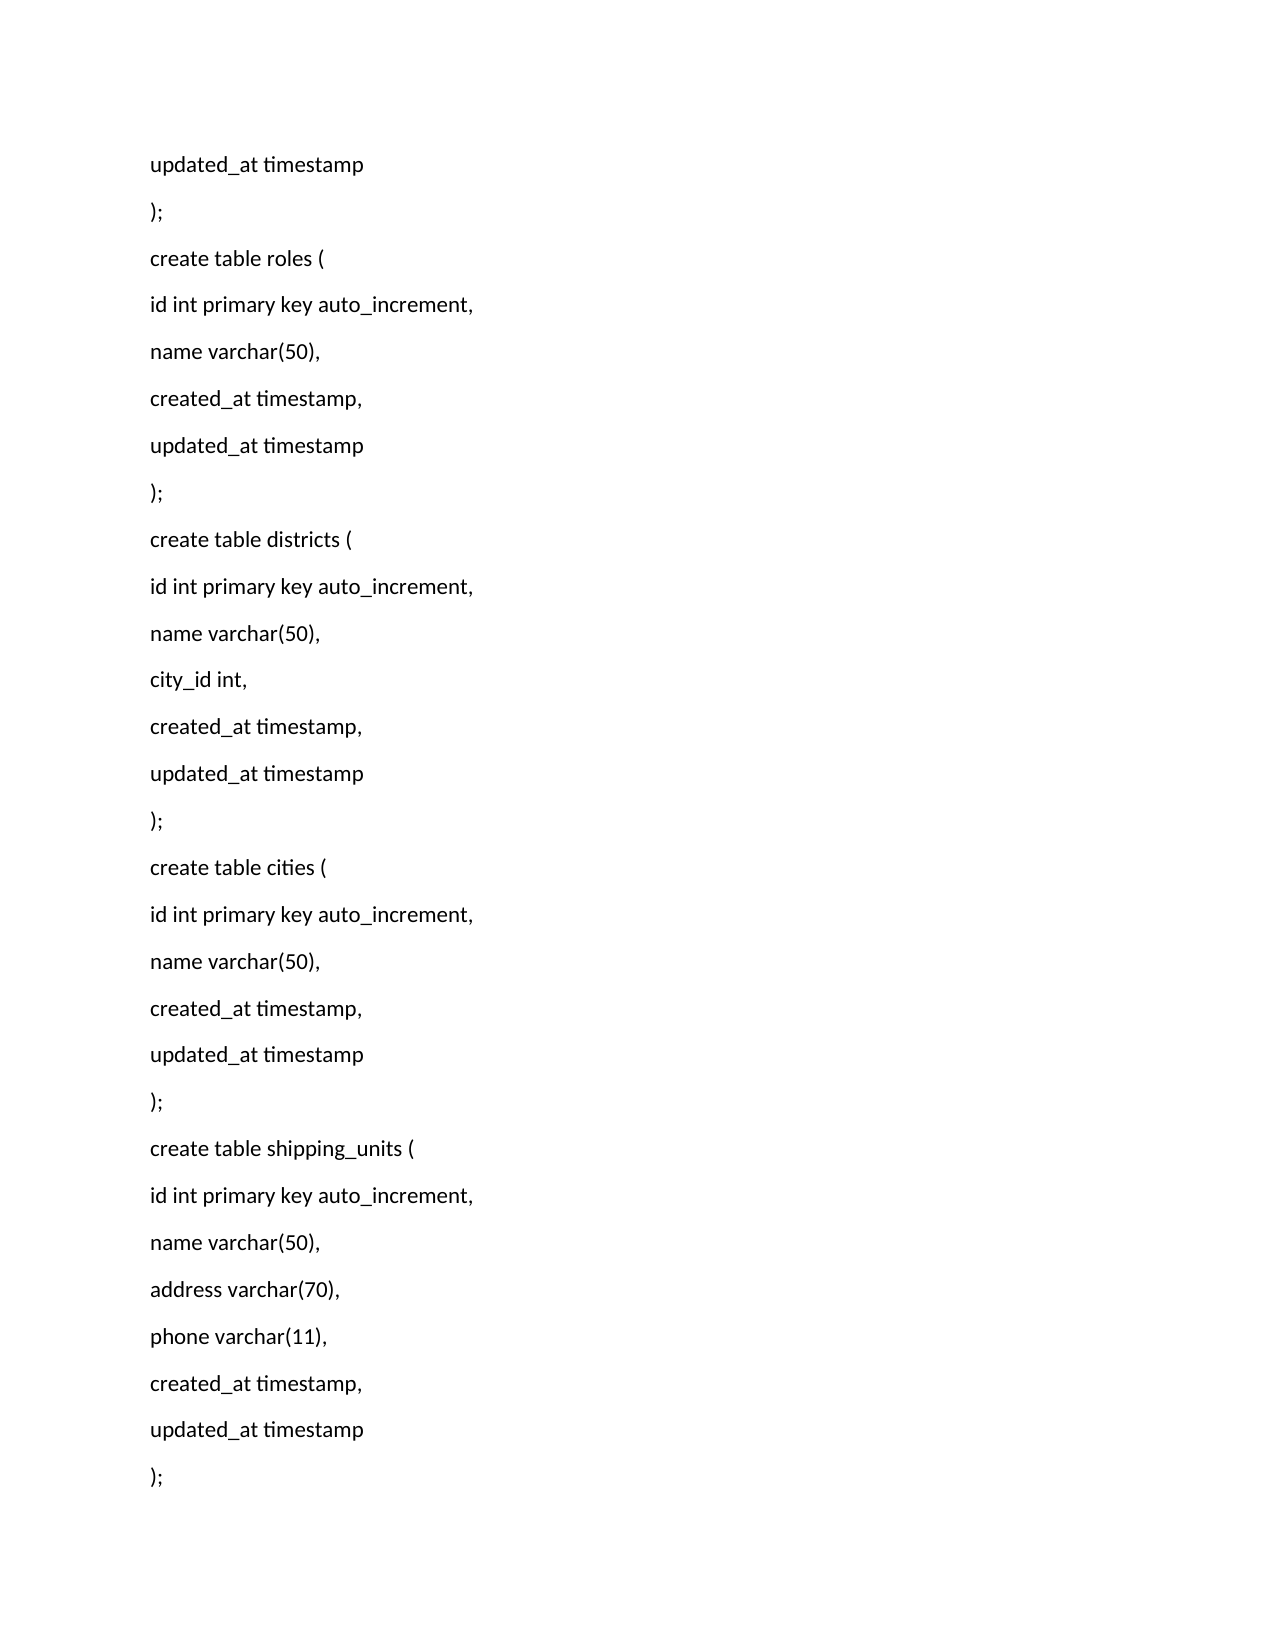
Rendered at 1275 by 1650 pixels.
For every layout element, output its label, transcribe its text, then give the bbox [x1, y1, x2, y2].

text updated_at timestamp [150, 431, 1125, 459]
text id int primary key auto_increment, [150, 1181, 1125, 1209]
text id int primary key auto_increment, [150, 572, 1125, 600]
text create table shipping_units ( [150, 1134, 1125, 1162]
text updated_at timestamp [150, 150, 1125, 178]
text id int primary key auto_increment, [150, 900, 1125, 928]
text ); [150, 197, 1125, 225]
text created_at timestamp, [150, 384, 1125, 412]
text created_at timestamp, [150, 712, 1125, 741]
text create table cities ( [150, 853, 1125, 881]
text ); [150, 1087, 1125, 1116]
text updated_at timestamp [150, 1416, 1125, 1444]
text phone varchar(11), [150, 1322, 1125, 1350]
text id int primary key auto_increment, [150, 291, 1125, 319]
text created_at timestamp, [150, 1369, 1125, 1397]
text created_at timestamp, [150, 994, 1125, 1022]
text name varchar(50), [150, 947, 1125, 975]
text name varchar(50), [150, 1228, 1125, 1256]
text updated_at timestamp [150, 1041, 1125, 1069]
text name varchar(50), [150, 337, 1125, 366]
text name varchar(50), [150, 619, 1125, 647]
text ); [150, 806, 1125, 834]
text create table roles ( [150, 244, 1125, 272]
text updated_at timestamp [150, 759, 1125, 787]
text address varchar(70), [150, 1275, 1125, 1303]
text ); [150, 478, 1125, 506]
text city_id int, [150, 666, 1125, 694]
text create table districts ( [150, 525, 1125, 553]
text ); [150, 1462, 1125, 1491]
